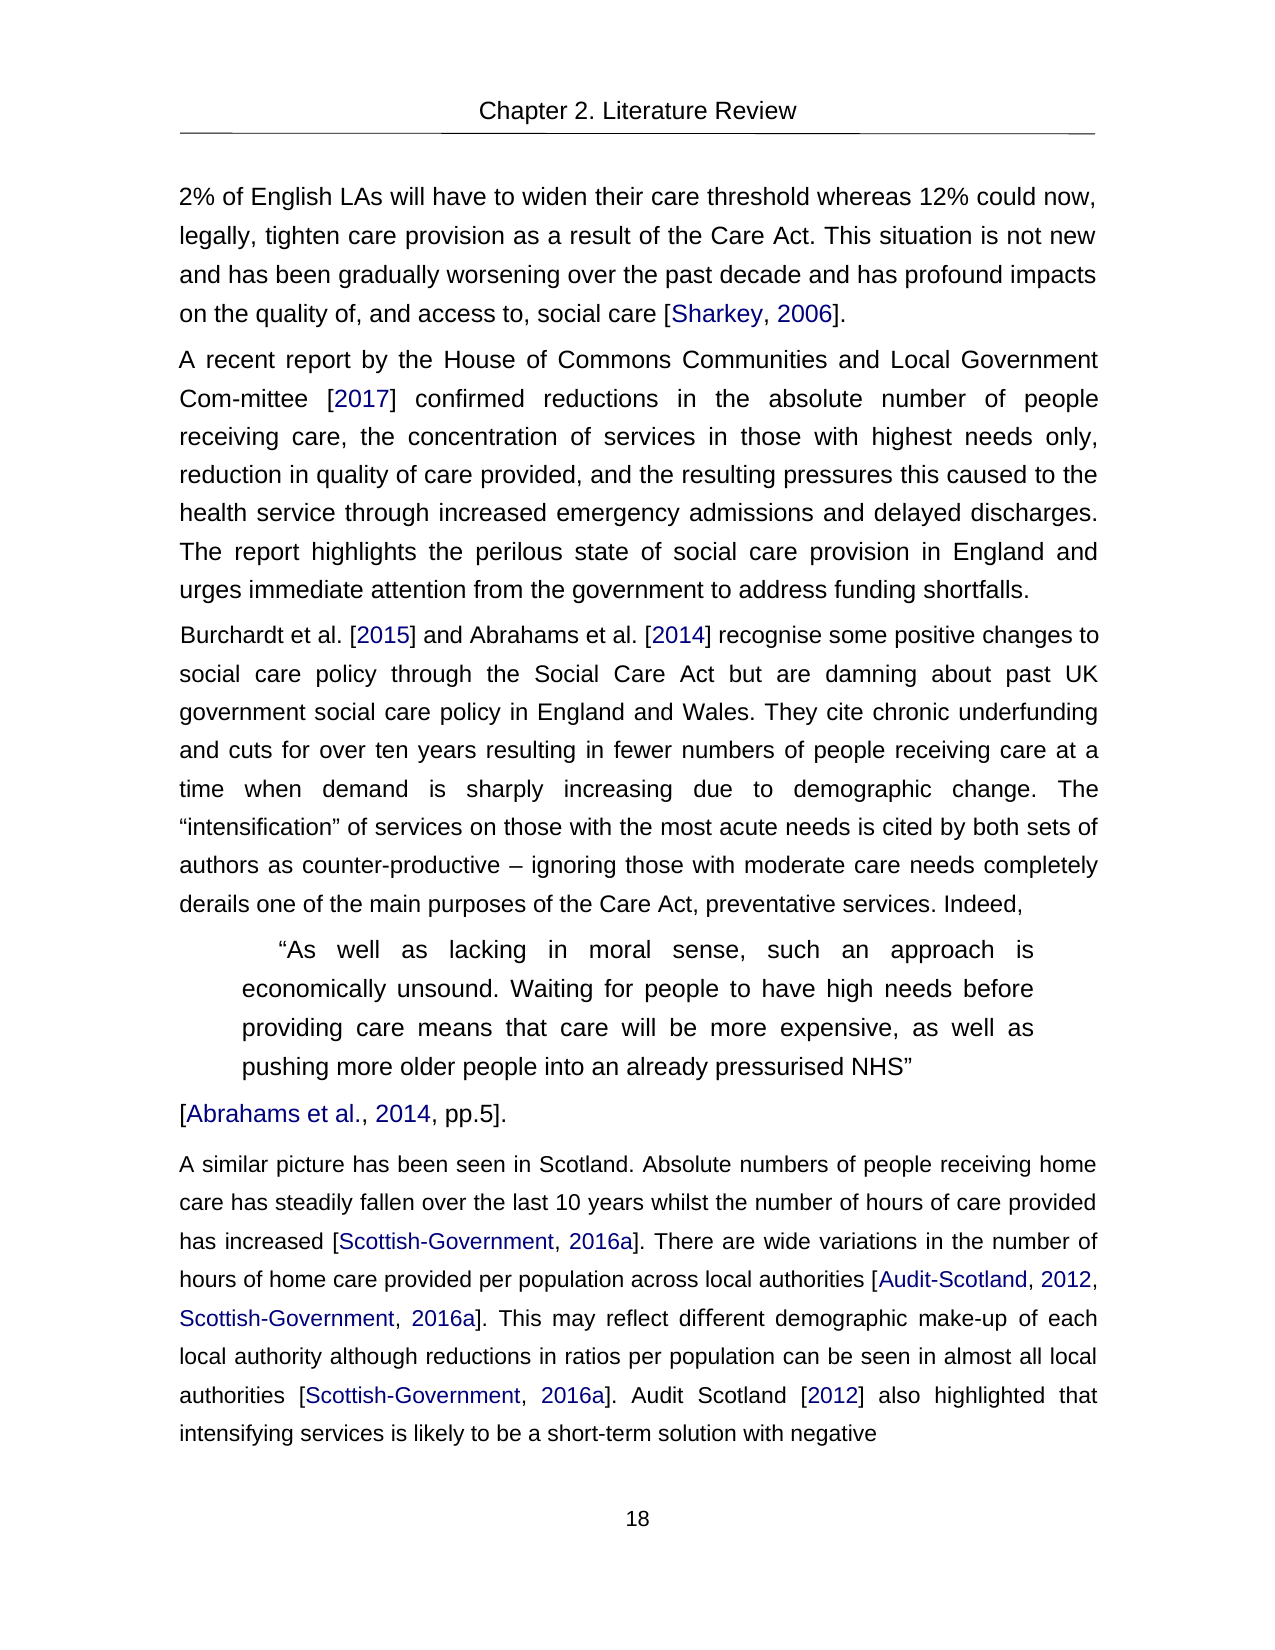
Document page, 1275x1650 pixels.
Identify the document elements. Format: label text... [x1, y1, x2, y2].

text A recent report by the House of Commons Communities and Local Government Com-mittee [2017] confirmed reductions in the absolute number of people receiving care, the concentration of services in those with highest needs only, reduction in quality of care provided, and the resulting pressures this caused to the health service through increased emergency admissions and delayed discharges. The report highlights the perilous state of social care provision in England and urges immediate attention from the government to address funding shortfalls. [178, 346, 1100, 604]
text Chapter 2. Literature Review [150, 96, 1125, 125]
text A similar picture has been seen in Scotland. Absolute numbers of people receiving home care has steadily fallen over the last 10 years whilst the number of hours of care provided has increased [Scottish-Government, 2016a]. There are wide variations in the number of hours of home care provided per population across local authorities [Audit-Scotland, 2012, Scottish-Government, 2016a]. This may reflect diﬀerent demographic make-up of each local authority although reductions in ratios per population can be seen in almost all local authorities [Scottish-Government, 2016a]. Audit Scotland [2012] also highlighted that intensifying services is likely to be a short-term solution with negative [179, 1151, 1098, 1446]
text 18 [150, 1506, 1125, 1531]
text “As well as lacking in moral sense, such an approach is economically unsound. Waiting for people to have high needs before providing care means that care will be more expensive, as well as pushing more older people into an already pressurised NHS” [242, 935, 1035, 1081]
text [Abrahams et al., 2014, pp.5]. [179, 1098, 1125, 1127]
text 2% of English LAs will have to widen their care threshold whereas 12% could now, legally, tighten care provision as a result of the Care Act. This situation is not new and has been gradually worsening over the past decade and has profound impacts on the quality of, and access to, social care [Sharkey, 2006]. [179, 182, 1098, 328]
text Burchardt et al. [2015] and Abrahams et al. [2014] recognise some positive changes to social care policy through the Social Care Act but are damning about past UK government social care policy in England and Wales. They cite chronic underfunding and cuts for over ten years resulting in fewer numbers of people receiving care at a time when demand is sharply increasing due to demographic change. The “intensification” of services on those with the most acute needs is cited by both sets of authors as counter-productive – ignoring those with moderate care needs completely derails one of the main purposes of the Care Act, preventative services. Indeed, [179, 621, 1100, 917]
